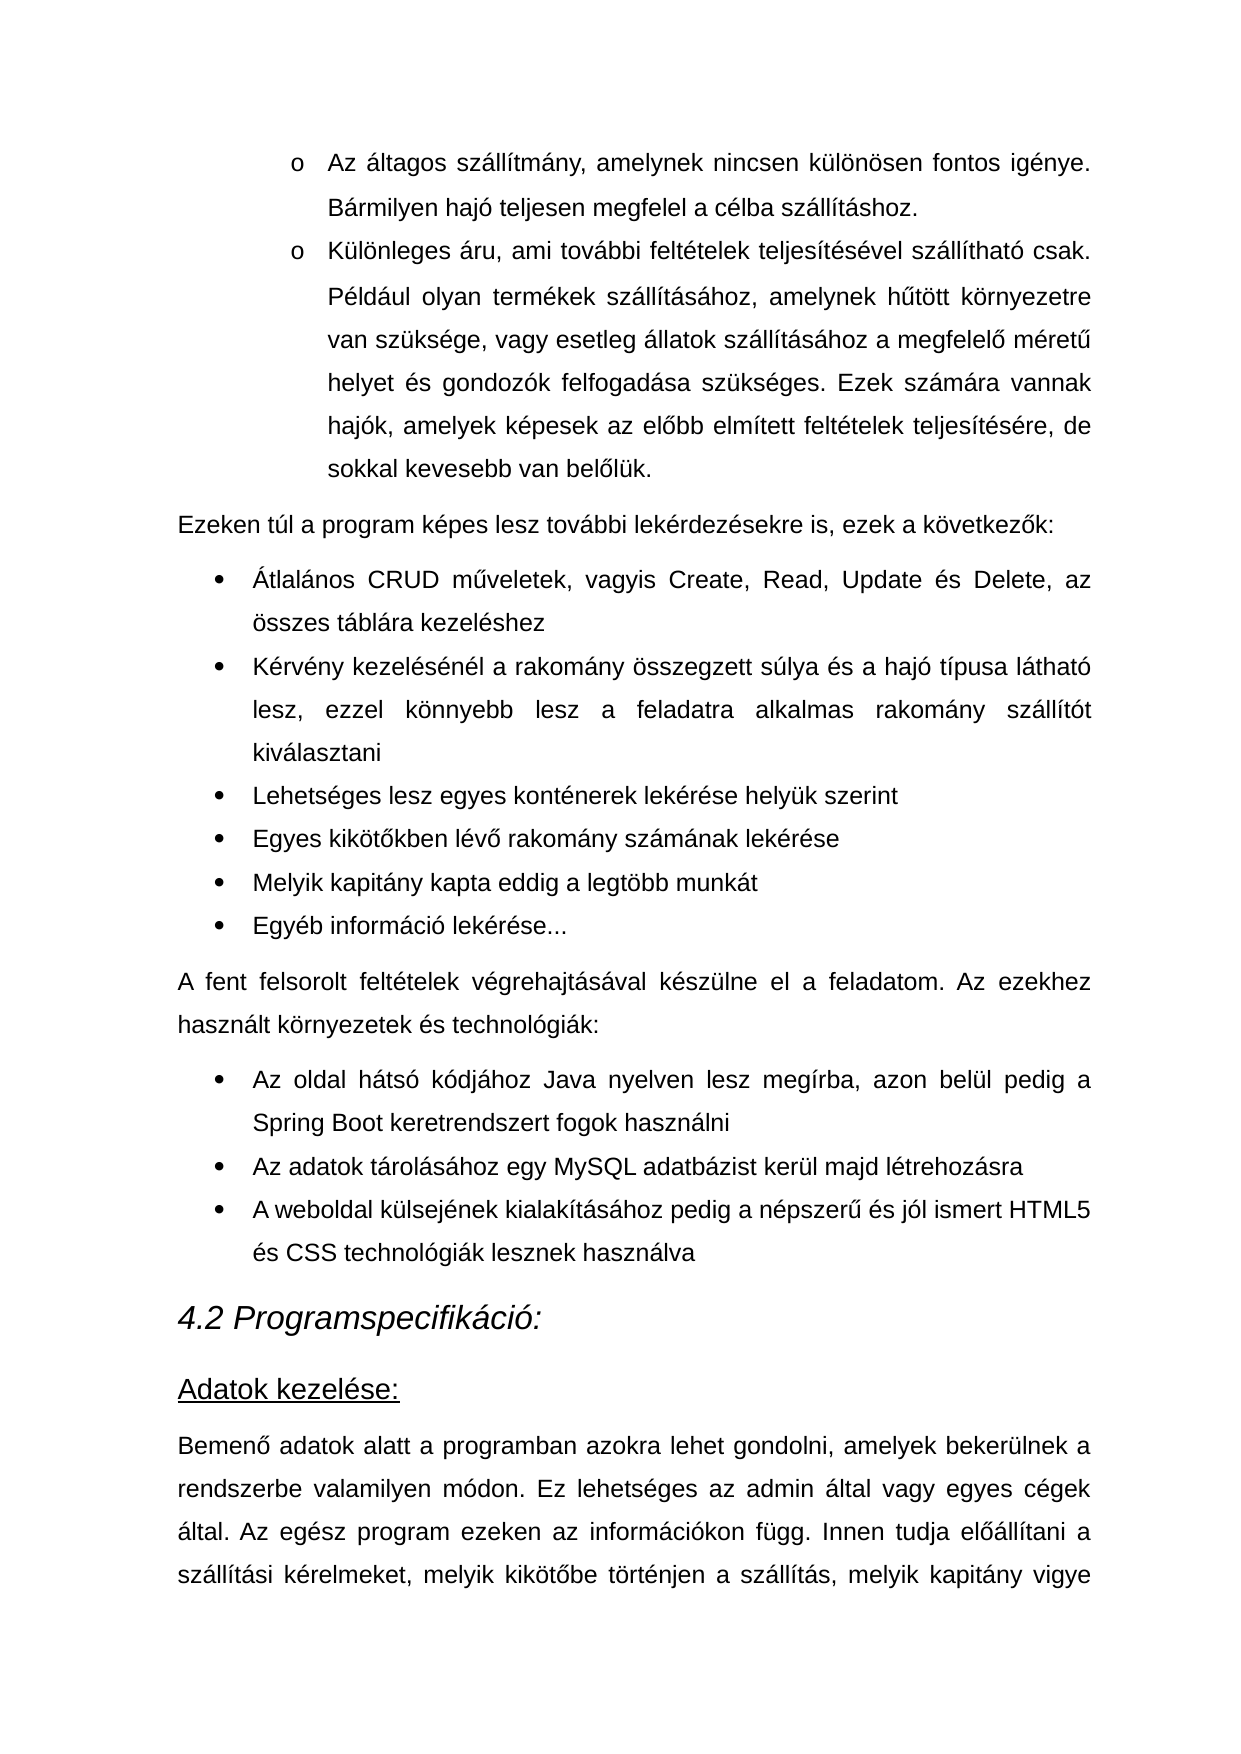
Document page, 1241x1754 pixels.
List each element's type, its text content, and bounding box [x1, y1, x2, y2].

list Az áltagos szállítmány, amelynek nincsen különösen fontos igénye. Bármilyen hajó teljesen megfelel a célba szállításhoz. [290, 148, 1092, 222]
list Kérvény kezelésénél a rakomány összegzett súlya és a hajó típusa látható lesz, ezzel könnyebb lesz a feladatra alkalmas rakomány szállítót kiválasztani [215, 652, 1092, 767]
subtitle Adatok kezelése: [177, 1372, 1092, 1406]
list A weboldal külsejének kialakításához pedig a népszerű és jól ismert HTML5 és CSS technológiák lesznek használva [215, 1195, 1092, 1267]
text Ezeken túl a program képes lesz további lekérdezésekre is, ezek a következők: [177, 509, 1092, 538]
list Az adatok tárolásához egy MySQL adatbázist kerül majd létrehozásra [215, 1152, 1092, 1180]
text A fent felsorolt feltételek végrehajtásával készülne el a feladatom. Az ezekhez használt környezetek és technológiák: [177, 966, 1092, 1038]
list Egyes kikötőkben lévő rakomány számának lekérése [215, 824, 1092, 853]
subtitle 4.2 Programspecifikáció: [177, 1298, 1092, 1336]
list Átlalános CRUD műveletek, vagyis Create, Read, Update és Delete, az összes táblára kezeléshez [215, 565, 1092, 637]
list Egyéb információ lekérése... [215, 911, 1092, 939]
list Melyik kapitány kapta eddig a legtöbb munkát [215, 867, 1092, 896]
list Az oldal hátsó kódjához Java nyelven lesz megírba, azon belül pedig a Spring Boot keretrendszert fogok használni [215, 1065, 1092, 1137]
list Lehetséges lesz egyes konténerek lekérése helyük szerint [215, 781, 1092, 810]
list Különleges áru, ami további feltételek teljesítésével szállítható csak. Például olyan termékek szállításához, amelynek hűtött környezetre van szüksége, vagy esetleg állatok szállításához a megfelelő méretű helyet és gondozók felfogadása szükséges. Ezek számára vannak hajók, amelyek képesek az előbb elmített feltételek teljesítésére, de sokkal kevesebb van belőlük. [290, 236, 1092, 483]
